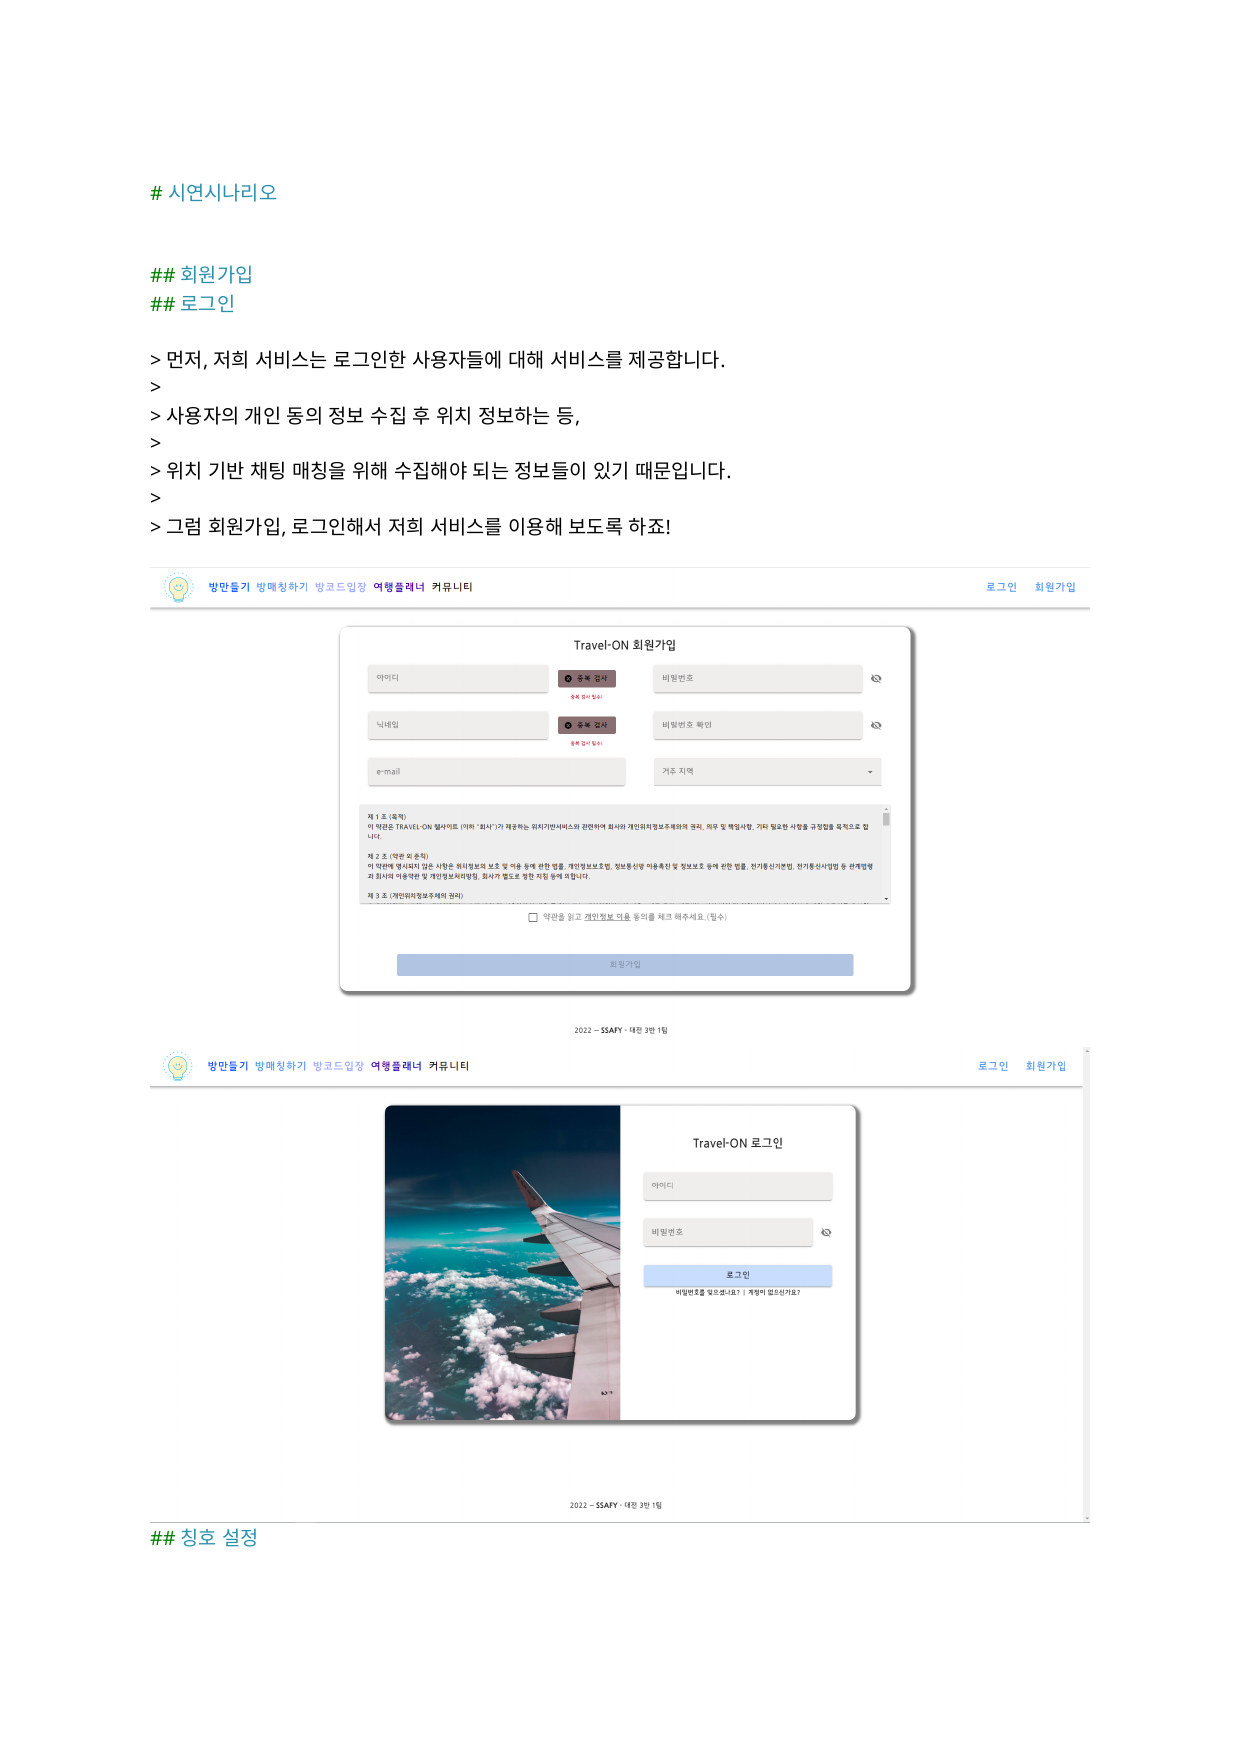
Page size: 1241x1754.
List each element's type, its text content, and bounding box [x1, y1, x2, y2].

text > 먼저, 저희 서비스는 로그인한 사용자들에 대해 서비스를 제공합니다. [150, 344, 1090, 373]
text > [150, 429, 1090, 456]
text > [150, 484, 1090, 512]
text > 사용자의 개인 동의 정보 수집 후 위치 정보하는 등, [150, 400, 1090, 429]
text > [150, 373, 1090, 400]
text > 그럼 회원가입, 로그인해서 저희 서비스를 이용해 보도록 하죠! [150, 512, 1090, 540]
picture [150, 567, 1091, 1523]
text ## 칭호 설정 [150, 1523, 1090, 1552]
text # 시연시나리오 [150, 177, 1090, 206]
text ## 회원가입 [150, 260, 1090, 289]
text > 위치 기반 채팅 매칭을 위해 수집해야 되는 정보들이 있기 때문입니다. [150, 456, 1090, 484]
text ## 로그인 [150, 289, 1090, 317]
